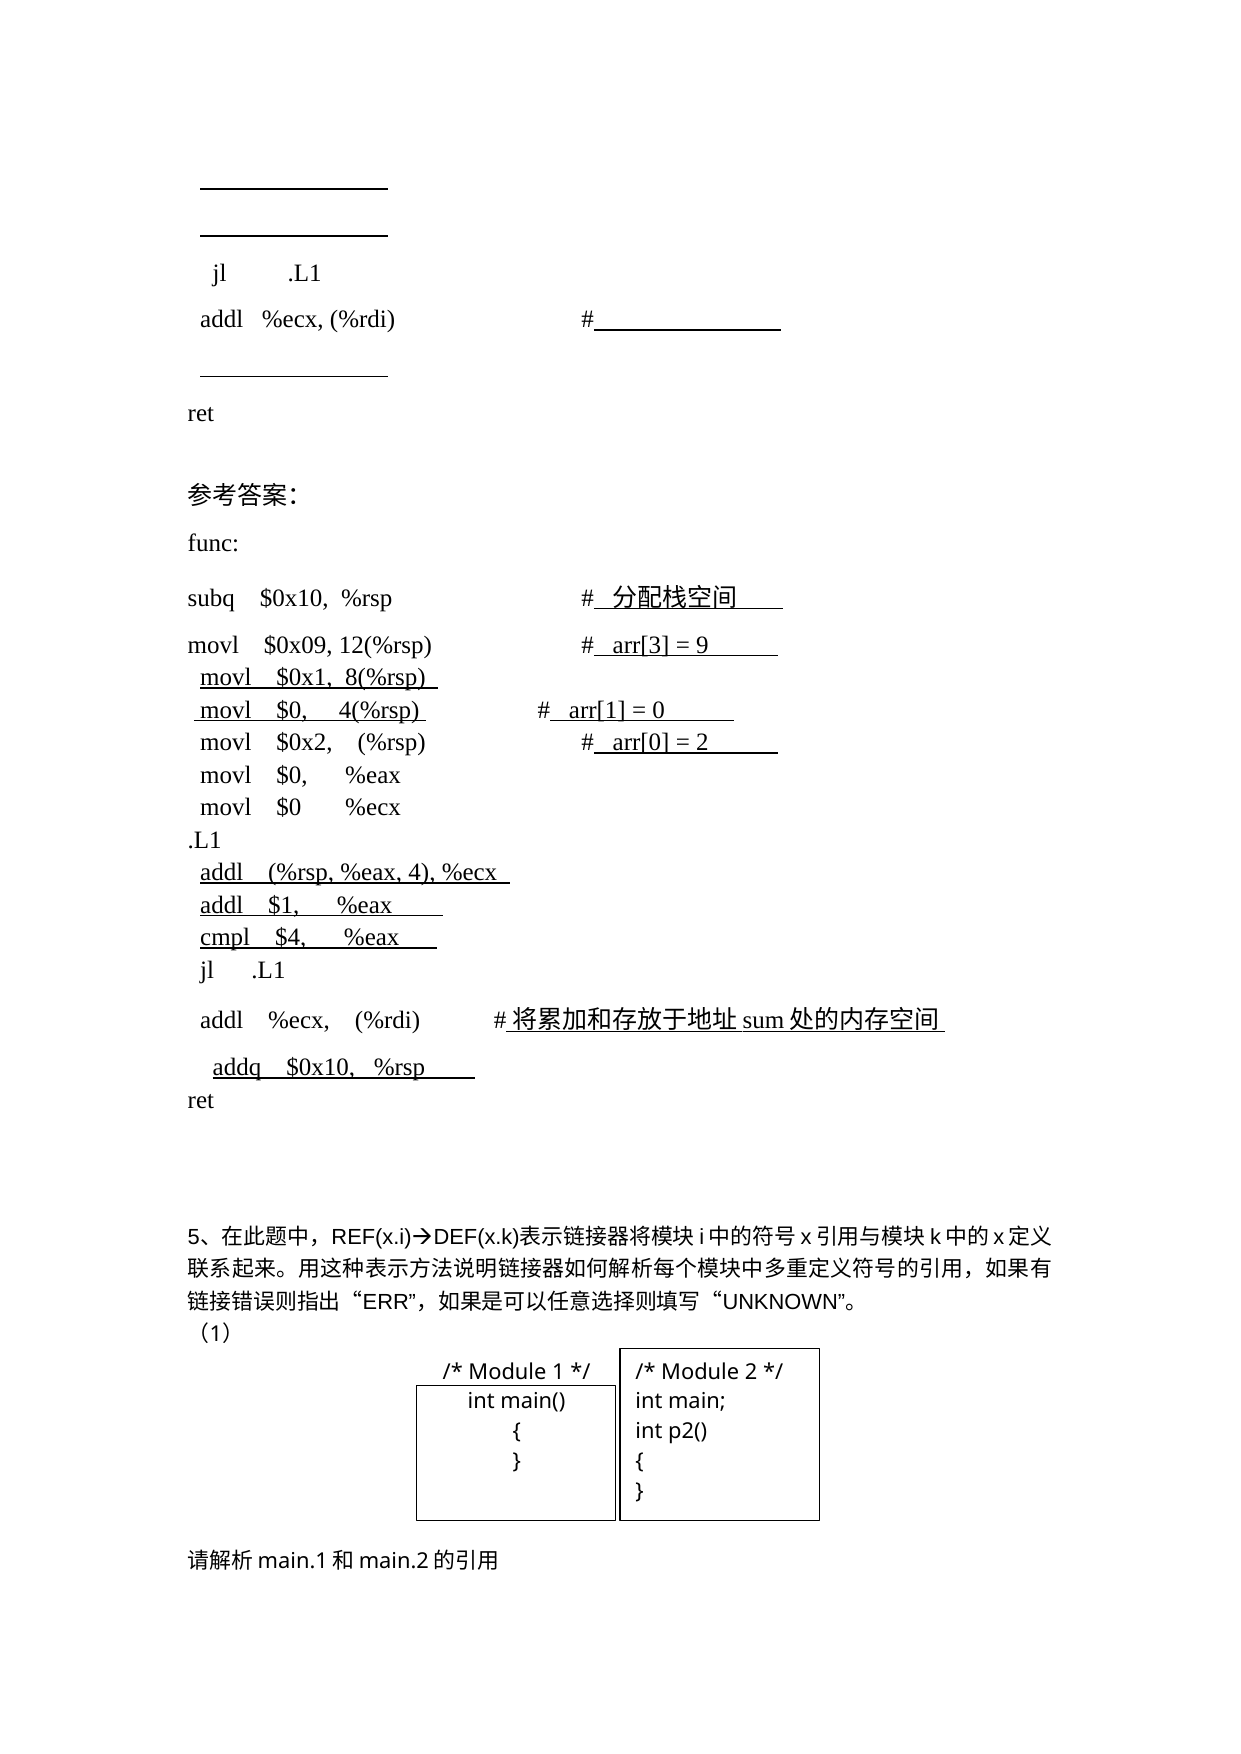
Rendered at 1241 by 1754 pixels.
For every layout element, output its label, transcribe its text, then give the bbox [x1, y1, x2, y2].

text 参考答案： [187, 461, 1053, 526]
text movl $0x2, (%rsp) # arr[0] = 2 [187, 726, 1053, 758]
text 5、在此题中，REF(x.i)DEF(x.k)表示链接器将模块i中的符号x引用与模块k中的x定义联系起来。用这种表示方法说明链接器如何解析每个模块中多重定义符号的引用，如果有链接错误则指出“ERR”，如果是可以任意选择则填写“UNKNOWN”。 [187, 1218, 1053, 1316]
text addl %ecx, (%rdi) # [187, 303, 1053, 335]
text movl $0, 4(%rsp) # arr[1] = 0 [187, 693, 1053, 726]
text addq $0x10, %rsp [187, 1051, 1053, 1083]
text movl $0 %ecx [187, 791, 1053, 823]
text addl (%rsp, %eax, 4), %ecx [187, 856, 1053, 888]
text func: [187, 526, 1053, 559]
text subq $0x10, %rsp # 分配栈空间 [187, 563, 1053, 628]
text jl .L1 [187, 953, 1053, 986]
text 请解析main.1和main.2的引用 [187, 1543, 1053, 1576]
text addl %ecx, (%rdi) # 将累加和存放于地址sum处的内存空间 [187, 986, 1053, 1051]
text movl $0x1, 8(%rsp) [187, 661, 1053, 693]
text movl $0x09, 12(%rsp) # arr[3] = 9 [187, 628, 1053, 661]
text ret [187, 396, 1053, 429]
text （1） [187, 1316, 1053, 1348]
text addl $1, %eax [187, 888, 1053, 921]
text ret [187, 1083, 1053, 1116]
text cmpl $4, %eax [187, 921, 1053, 953]
text movl $0, %eax [187, 758, 1053, 791]
text .L1 [187, 823, 1053, 856]
text jl .L1 [187, 256, 1053, 288]
